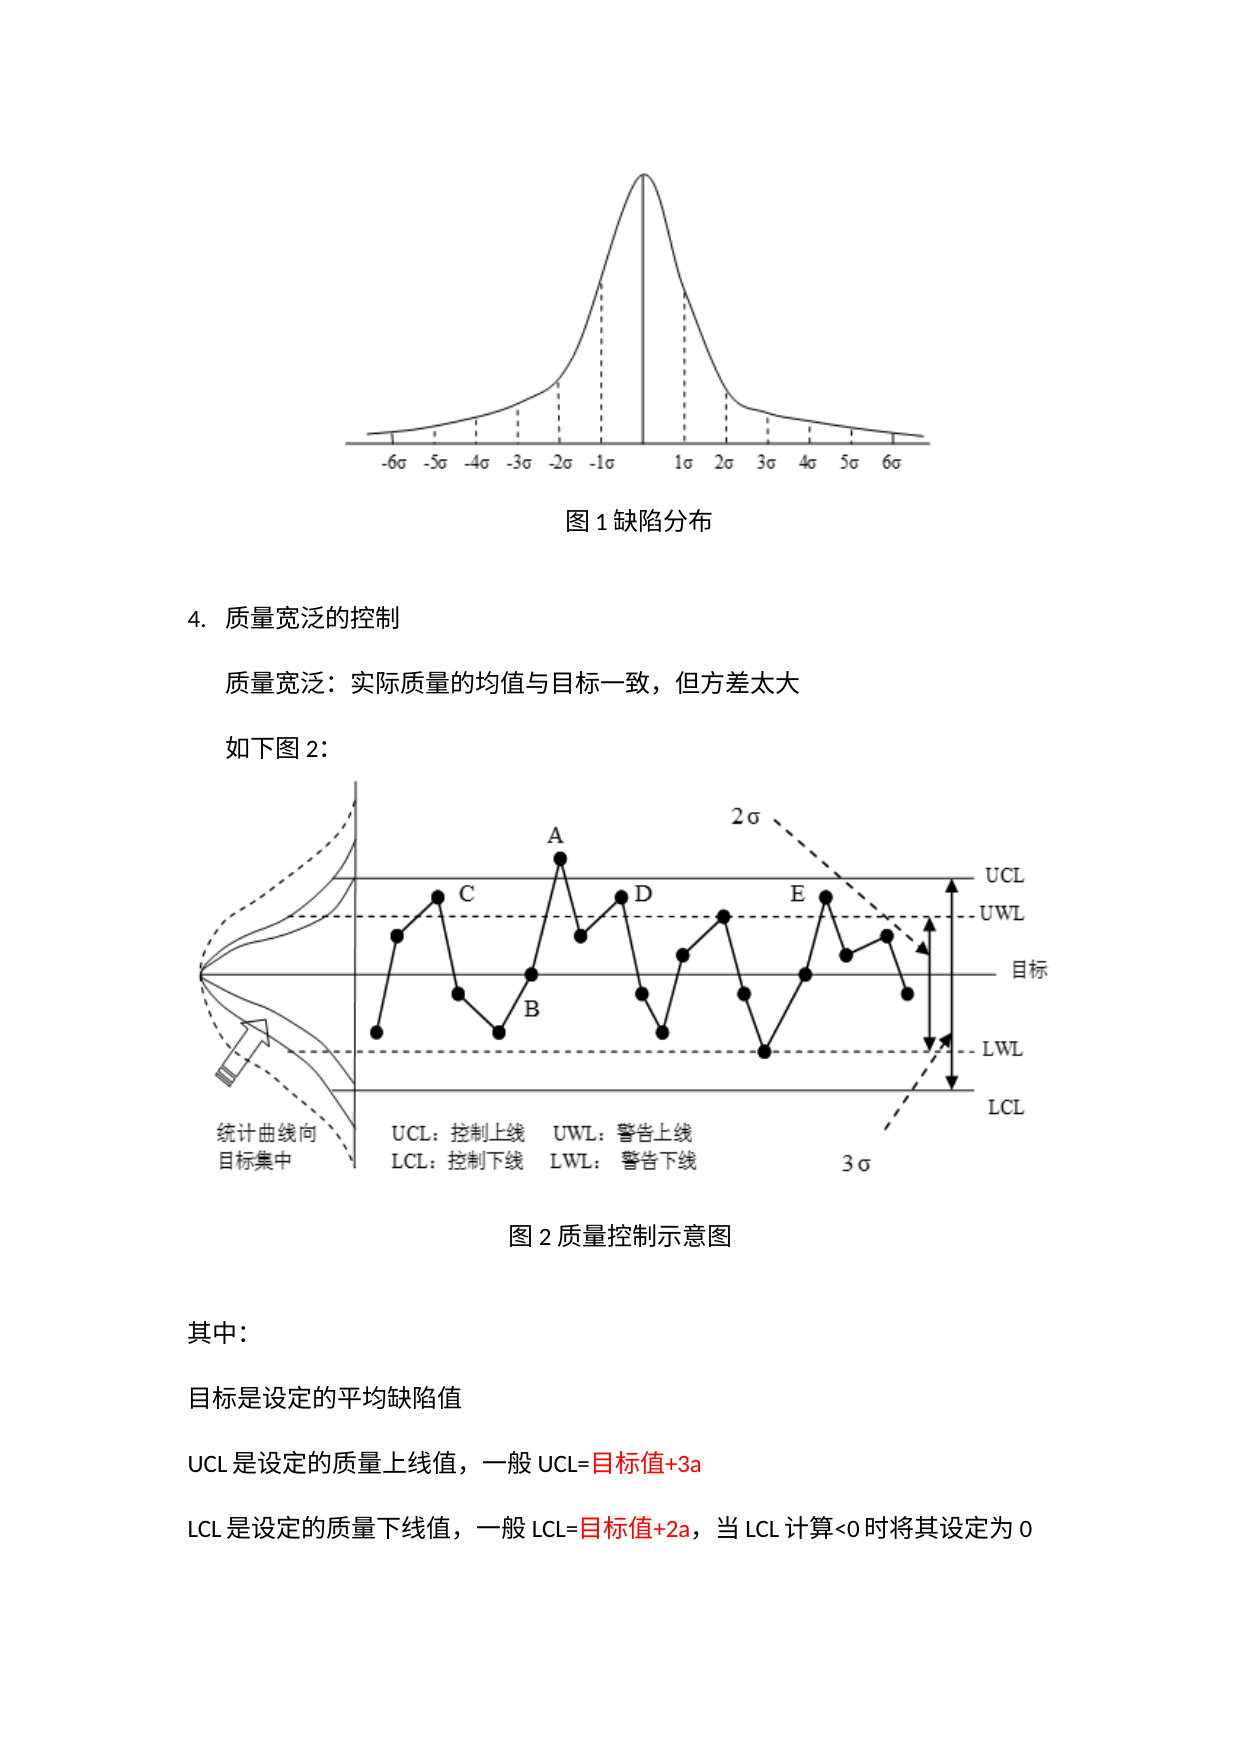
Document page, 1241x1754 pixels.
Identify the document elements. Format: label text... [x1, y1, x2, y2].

list 如下图 2： [225, 714, 1053, 779]
text 图2 质量控制示意图 [187, 1202, 1053, 1267]
picture [187, 779, 1053, 1183]
list 质量宽泛的控制 [187, 584, 1053, 649]
text UCL是设定的质量上线值，一般UCL=目标值+3a [187, 1429, 1053, 1494]
text 其中： 目标是设定的平均缺陷值 [187, 1299, 1053, 1429]
text LCL是设定的质量下线值，一般LCL=目标值+2a，当LCL计算<0时将其设定为0 [187, 1494, 1053, 1559]
picture [344, 162, 934, 480]
list 图1 缺陷分布 [225, 487, 1053, 552]
list 质量宽泛：实际质量的均值与目标一致，但方差太大 [225, 649, 1053, 714]
